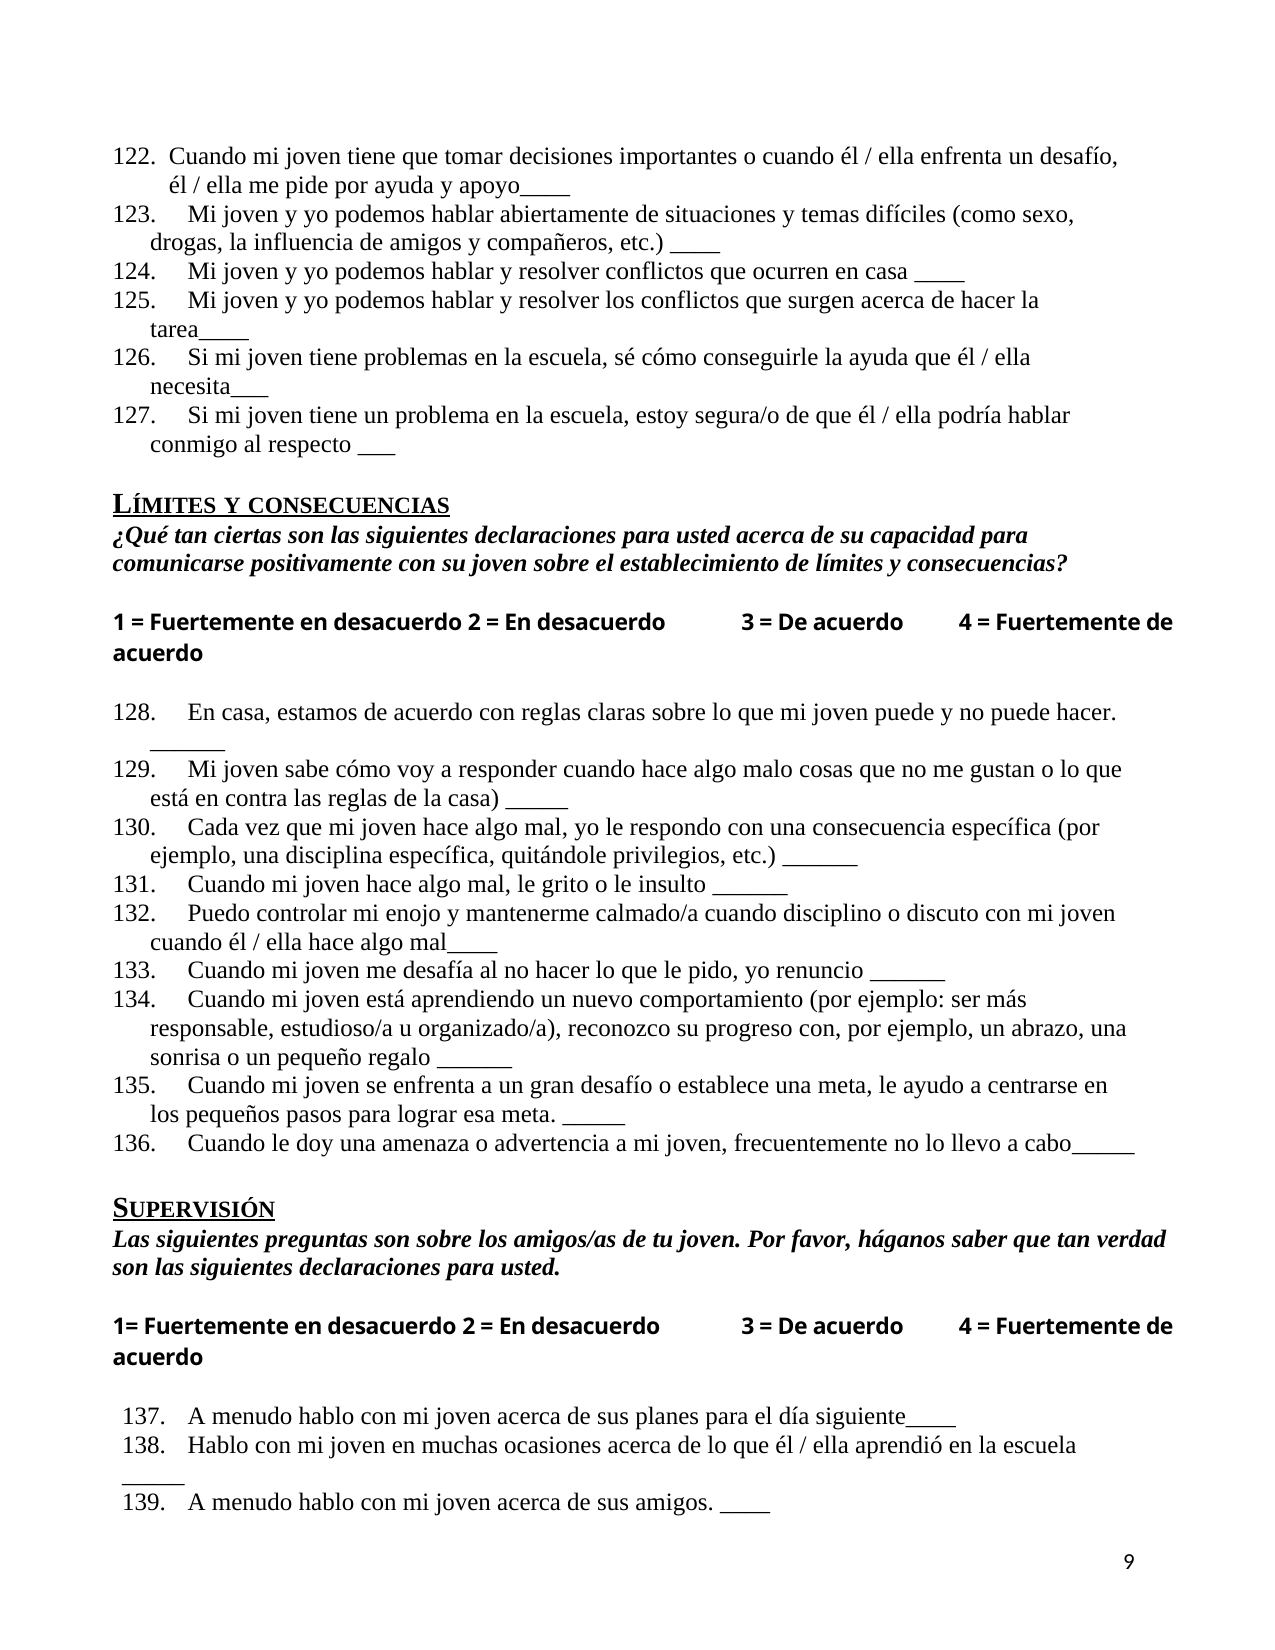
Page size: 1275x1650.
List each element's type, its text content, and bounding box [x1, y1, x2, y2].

text Límites y consecuencias [112, 486, 1134, 520]
list Cuando mi joven hace algo mal, le grito o le insulto ______ [112, 869, 1134, 898]
list En casa, estamos de acuerdo con reglas claras sobre lo que mi joven puede y no puede hacer. ______ [112, 697, 1134, 754]
list Si mi joven tiene un problema en la escuela, estoy segura/o de que él / ella podría hablar conmigo al respecto ___ [112, 400, 1134, 457]
list Puedo controlar mi enojo y mantenerme calmado/a cuando disciplino o discuto con mi joven cuando él / ella hace algo mal____ [112, 898, 1134, 955]
list Cuando mi joven está aprendiendo un nuevo comportamiento (por ejemplo: ser más responsable, estudioso/a u organizado/a), reconozco su progreso con, por ejemplo, un abrazo, una sonrisa o un pequeño regalo ______ [112, 984, 1134, 1070]
list Mi joven sabe cómo voy a responder cuando hace algo malo cosas que no me gustan o lo que está en contra las reglas de la casa) _____ [112, 754, 1134, 812]
list Cuando mi joven tiene que tomar decisiones importantes o cuando él / ella enfrenta un desafío, él / ella me pide por ayuda y apoyo____ [112, 141, 1134, 199]
list Cuando mi joven me desafía al no hacer lo que le pido, yo renuncio ______ [112, 955, 1134, 984]
list Hablo con mi joven en muchas ocasiones acerca de lo que él / ella aprendió en la escuela _____ [122, 1430, 1134, 1487]
text ¿Qué tan ciertas son las siguientes declaraciones para usted acerca de su capacidad para comunicarse positivamente con su joven sobre el establecimiento de límites y consecuencias? [112, 520, 1134, 577]
text Supervisión [112, 1190, 1191, 1224]
text Las siguientes preguntas son sobre los amigos/as de tu joven. Por favor, háganos saber que tan verdad son las siguientes declaraciones para usted. [112, 1224, 1191, 1281]
list A menudo hablo con mi joven acerca de sus amigos. ____ [122, 1487, 1134, 1516]
list Mi joven y yo podemos hablar abiertamente de situaciones y temas difíciles (como sexo, drogas, la influencia de amigos y compañeros, etc.) ____ [112, 199, 1134, 256]
list Mi joven y yo podemos hablar y resolver los conflictos que surgen acerca de hacer la tarea____ [112, 285, 1134, 342]
list A menudo hablo con mi joven acerca de sus planes para el día siguiente____ [122, 1401, 1134, 1430]
list Cuando le doy una amenaza o advertencia a mi joven, frecuentemente no lo llevo a cabo_____ [112, 1128, 1134, 1157]
list Cuando mi joven se enfrenta a un gran desafío o establece una meta, le ayudo a centrarse en los pequeños pasos para lograr esa meta. _____ [112, 1070, 1134, 1128]
text 1 = Fuertemente en desacuerdo 2 = En desacuerdo 3 = De acuerdo 4 = Fuertemente de acuerdo [112, 606, 1134, 668]
list Mi joven y yo podemos hablar y resolver conflictos que ocurren en casa ____ [112, 256, 1134, 285]
list Si mi joven tiene problemas en la escuela, sé cómo conseguirle la ayuda que él / ella necesita___ [112, 342, 1134, 400]
text 1= Fuertemente en desacuerdo 2 = En desacuerdo 3 = De acuerdo 4 = Fuertemente de acuerdo [112, 1310, 1134, 1372]
list Cada vez que mi joven hace algo mal, yo le respondo con una consecuencia específica (por ejemplo, una disciplina específica, quitándole privilegios, etc.) ______ [112, 812, 1134, 869]
